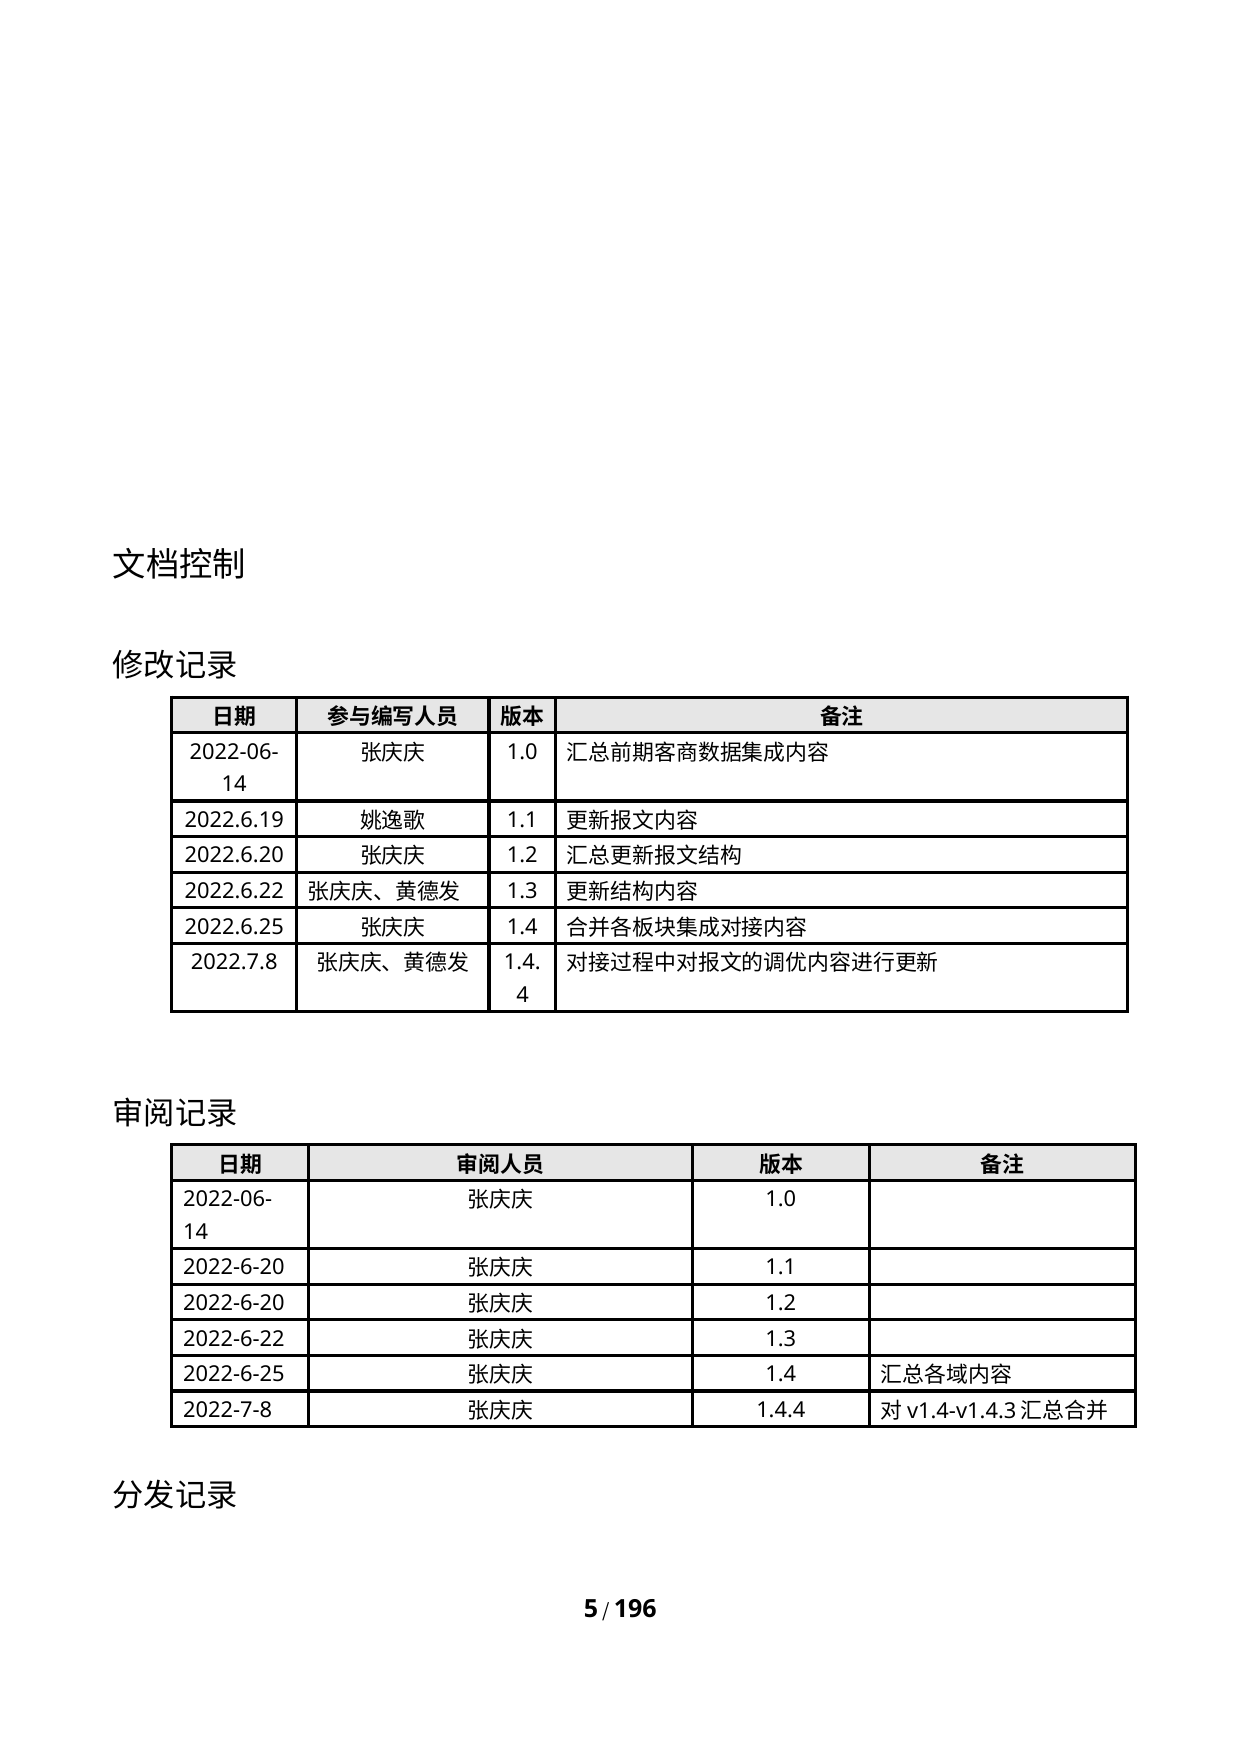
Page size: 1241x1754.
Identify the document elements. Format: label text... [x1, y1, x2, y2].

table_cell 1.0 [491, 734, 554, 799]
table_cell 2022-06-14 [173, 734, 295, 799]
table_cell 张庆庆 [298, 838, 487, 871]
table_cell 2022.7.8 [173, 945, 295, 1010]
table_cell 1.2 [694, 1286, 868, 1318]
table_header 版本 [694, 1146, 868, 1179]
table_cell 1.1 [491, 803, 554, 835]
table_cell 张庆庆 [310, 1321, 691, 1354]
table_cell 2022.6.25 [173, 909, 295, 942]
table_header 审阅人员 [310, 1146, 691, 1179]
table_cell 1.1 [694, 1250, 868, 1282]
table_cell 1.3 [491, 874, 554, 906]
table_cell 张庆庆 [310, 1250, 691, 1282]
table_cell [871, 1286, 1134, 1318]
table_cell [871, 1250, 1134, 1282]
table_header 备注 [557, 699, 1126, 731]
table_header 日期 [173, 699, 295, 731]
table_header 参与编写人员 [298, 699, 487, 731]
table_cell 1.3 [694, 1321, 868, 1354]
table_cell 2022.6.22 [173, 874, 295, 906]
table_cell 1.2 [491, 838, 554, 871]
table_cell 姚逸歌 [298, 803, 487, 835]
table_cell 张庆庆 [310, 1286, 691, 1318]
table_cell 2022.6.20 [173, 838, 295, 871]
text 审阅记录 [112, 1078, 1128, 1143]
table_cell 2022-06-14 [173, 1182, 307, 1247]
table_cell 更新结构内容 [557, 874, 1126, 906]
table_cell 2022-7-8 [173, 1393, 307, 1425]
table_cell 2022-6-22 [173, 1321, 307, 1354]
table_cell [871, 1321, 1134, 1354]
table_cell 1.4.4 [694, 1393, 868, 1425]
table_cell 汇总前期客商数据集成内容 [557, 734, 1126, 799]
table_cell 张庆庆 [298, 909, 487, 942]
table_header 备注 [871, 1146, 1134, 1179]
subtitle 文档控制 [112, 529, 1128, 594]
table_cell 汇总更新报文结构 [557, 838, 1126, 871]
table_cell [871, 1182, 1134, 1247]
table_cell 合并各板块集成对接内容 [557, 909, 1126, 942]
table_cell 张庆庆 [310, 1393, 691, 1425]
table_header 日期 [173, 1146, 307, 1179]
table_cell 2022.6.19 [173, 803, 295, 835]
table_cell 2022-6-20 [173, 1250, 307, 1282]
table_cell 1.4 [491, 909, 554, 942]
table_cell 张庆庆、黄德发 [298, 945, 487, 1010]
table_cell 1.4.4 [491, 945, 554, 1010]
table_cell 对v1.4-v1.4.3汇总合并 [871, 1393, 1134, 1425]
table_cell 2022-6-25 [173, 1357, 307, 1389]
table_cell 张庆庆 [298, 734, 487, 799]
text 修改记录 [112, 631, 1128, 696]
text 分发记录 [112, 1461, 1128, 1526]
table_cell 张庆庆 [310, 1357, 691, 1389]
table_cell 1.0 [694, 1182, 868, 1247]
table_cell 张庆庆 [310, 1182, 691, 1247]
table_cell 1.4 [694, 1357, 868, 1389]
table_cell 对接过程中对报文的调优内容进行更新 [557, 945, 1126, 1010]
table_cell 更新报文内容 [557, 803, 1126, 835]
table_cell 汇总各域内容 [871, 1357, 1134, 1389]
table_cell 张庆庆、黄德发 [298, 874, 487, 906]
table_header 版本 [491, 699, 554, 731]
table_cell 2022-6-20 [173, 1286, 307, 1318]
